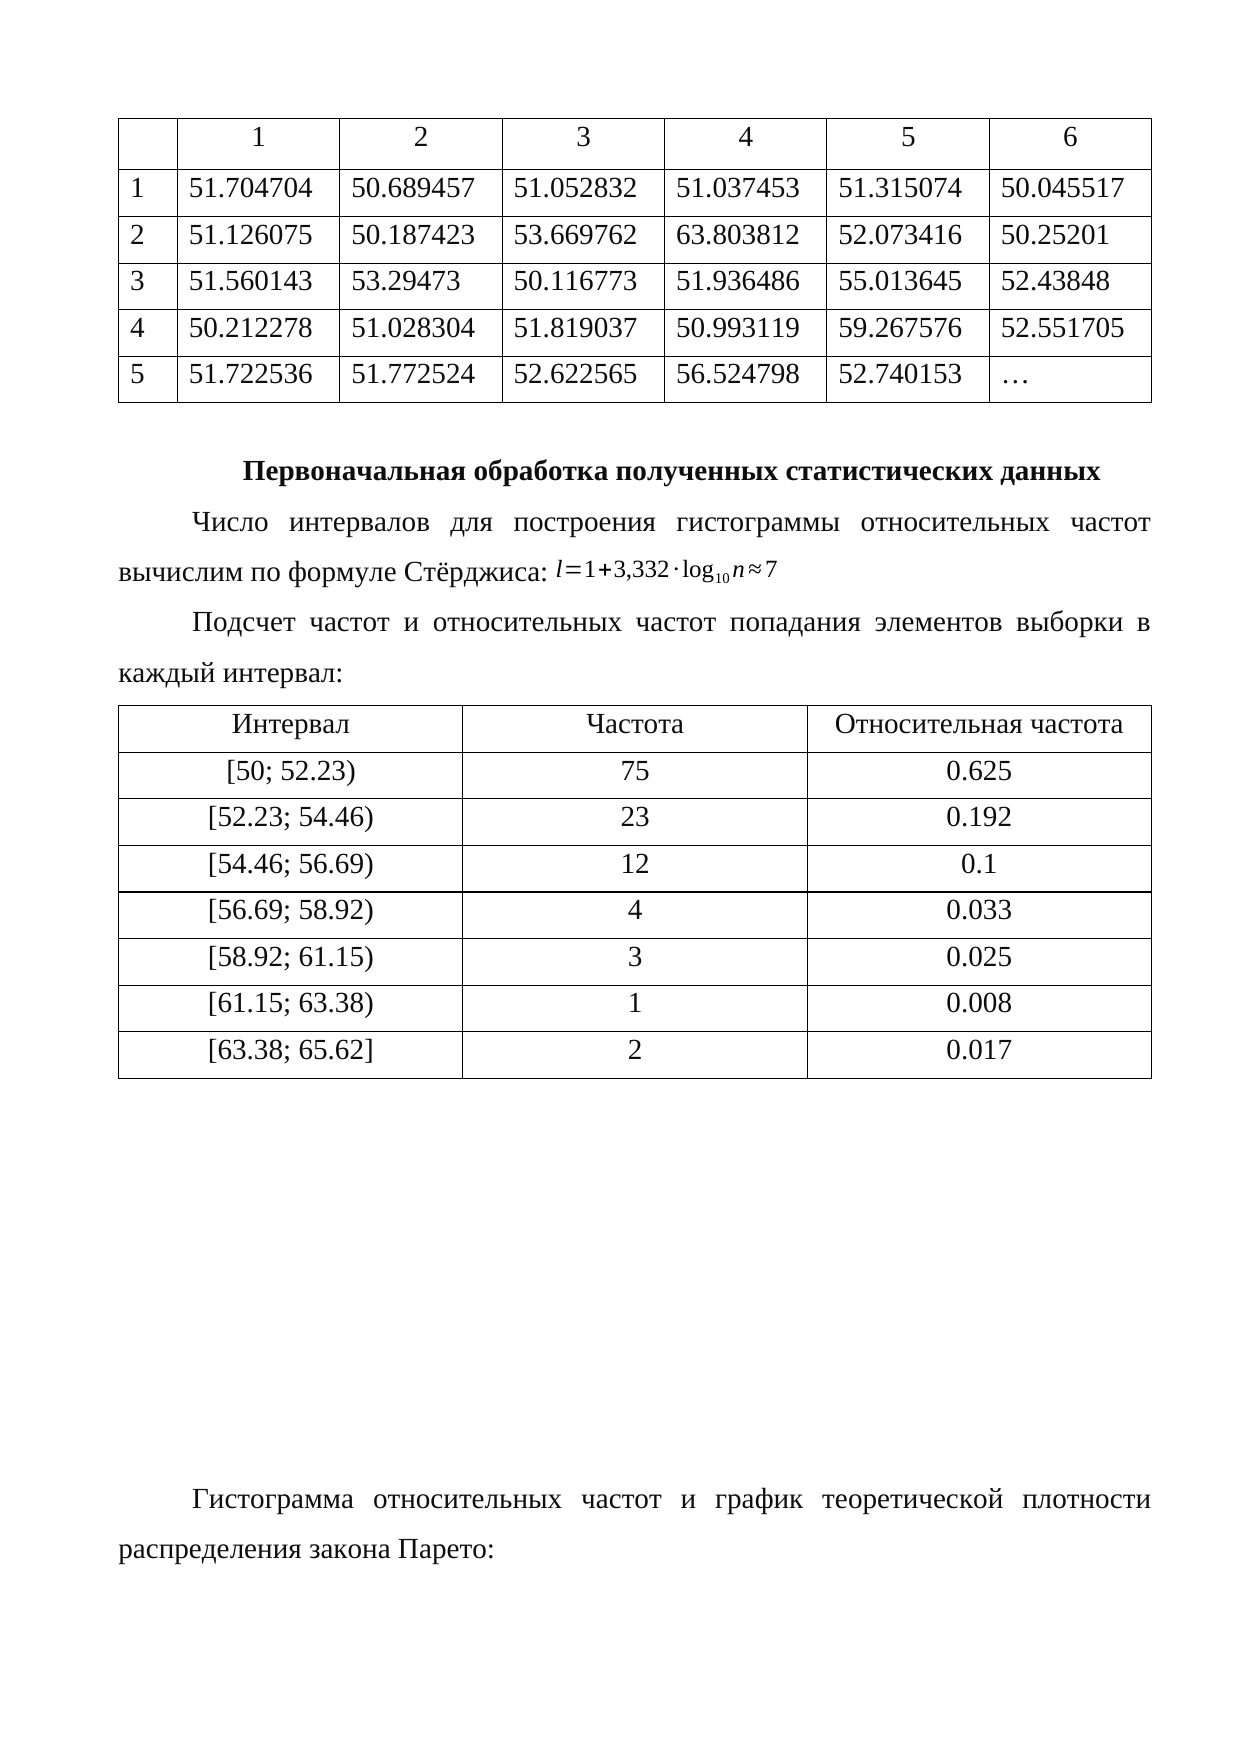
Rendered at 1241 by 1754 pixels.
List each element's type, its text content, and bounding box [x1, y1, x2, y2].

table_cell 55.013645 [827, 264, 989, 309]
table_cell 0.025 [808, 939, 1151, 984]
table_cell 51.126075 [178, 217, 339, 262]
table_cell [54.46; 56.69) [119, 846, 462, 891]
table_cell 1 [119, 170, 177, 216]
table_cell 50.689457 [340, 170, 502, 216]
table_header 3 [503, 119, 664, 169]
table_cell 23 [463, 799, 807, 845]
table_cell 4 [119, 310, 177, 356]
table_cell 75 [463, 753, 807, 798]
table_cell [61.15; 63.38) [119, 986, 462, 1031]
table_header 5 [827, 119, 989, 169]
table_cell 2 [463, 1032, 807, 1078]
table_cell 51.704704 [178, 170, 339, 216]
text Число интервалов для построения гистограммы относительных частот вычислим по формуле Стёрджиса: [118, 504, 1152, 588]
table_header 2 [340, 119, 502, 169]
table_header 1 [178, 119, 339, 169]
table_header Частота [463, 706, 807, 752]
table_cell 0.625 [808, 753, 1151, 798]
table_cell 51.052832 [503, 170, 664, 216]
table_cell [56.69; 58.92) [119, 893, 462, 938]
table_cell 0.017 [808, 1032, 1151, 1078]
table_cell 51.819037 [503, 310, 664, 356]
table_cell 51.722536 [178, 357, 339, 402]
table_cell 51.772524 [340, 357, 502, 402]
table_cell [50; 52.23) [119, 753, 462, 798]
table_cell 53.669762 [503, 217, 664, 262]
table_cell 0.1 [808, 846, 1151, 891]
table_cell 52.740153 [827, 357, 989, 402]
table_header Относительная частота [808, 706, 1151, 752]
table_header 4 [665, 119, 826, 169]
table_cell 51.037453 [665, 170, 826, 216]
table_cell 63.803812 [665, 217, 826, 262]
table_cell 56.524798 [665, 357, 826, 402]
table_cell [63.38; 65.62] [119, 1032, 462, 1078]
table_cell [52.23; 54.46) [119, 799, 462, 845]
table_cell 51.936486 [665, 264, 826, 309]
table_cell 59.267576 [827, 310, 989, 356]
table_cell 2 [119, 217, 177, 262]
table_cell … [990, 357, 1151, 402]
table_cell 0.008 [808, 986, 1151, 1031]
table_cell 52.073416 [827, 217, 989, 262]
table_cell 4 [463, 893, 807, 938]
table_cell 50.212278 [178, 310, 339, 356]
table_header [119, 119, 177, 169]
table_cell [58.92; 61.15) [119, 939, 462, 984]
table_cell 0.192 [808, 799, 1151, 845]
table_cell 51.560143 [178, 264, 339, 309]
table_cell 1 [463, 986, 807, 1031]
table_cell 50.187423 [340, 217, 502, 262]
table_cell 51.315074 [827, 170, 989, 216]
table_cell 52.551705 [990, 310, 1151, 356]
table_header Интервал [119, 706, 462, 752]
table_cell 50.116773 [503, 264, 664, 309]
table_cell 52.622565 [503, 357, 664, 402]
table_cell 5 [119, 357, 177, 402]
table_cell 12 [463, 846, 807, 891]
table_cell 50.25201 [990, 217, 1151, 262]
table_cell 3 [463, 939, 807, 984]
table_cell 51.028304 [340, 310, 502, 356]
table_cell 50.045517 [990, 170, 1151, 216]
table_cell 3 [119, 264, 177, 309]
table_cell 52.43848 [990, 264, 1151, 309]
table_cell 53.29473 [340, 264, 502, 309]
table_header 6 [990, 119, 1151, 169]
text Гистограмма относительных частот и график теоретической плотности распределения закона Парето: [118, 1481, 1152, 1565]
table_cell 0.033 [808, 893, 1151, 938]
table_cell 50.993119 [665, 310, 826, 356]
text Первоначальная обработка полученных статистических данных [118, 453, 1152, 487]
text Подсчет частот и относительных частот попадания элементов выборки в каждый интервал: [118, 604, 1152, 688]
